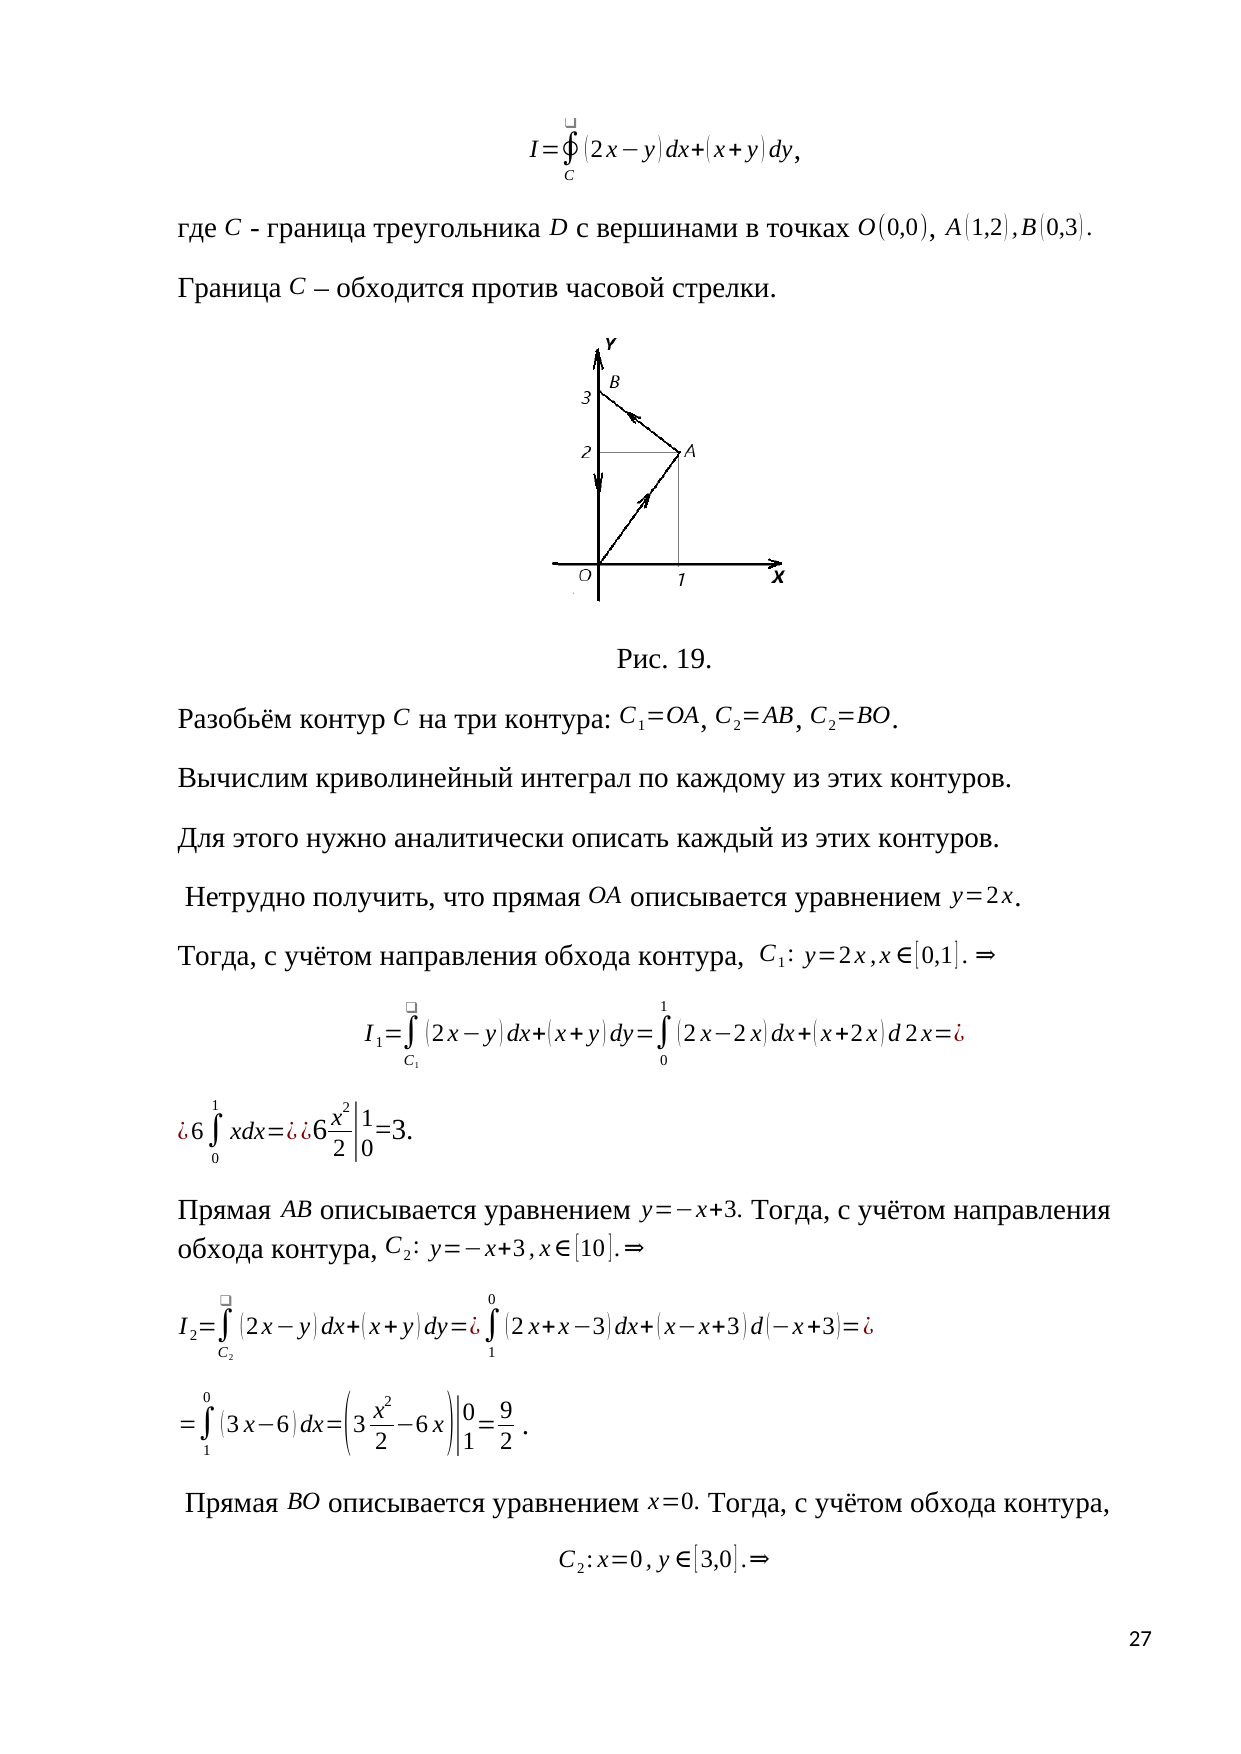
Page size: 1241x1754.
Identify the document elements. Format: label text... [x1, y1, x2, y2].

text Прямая описывается уравнением Тогда, с учётом обхода контура, [177, 1485, 1152, 1518]
text Разобьём контур на три контура: , , . [177, 701, 1152, 734]
text Вычислим криволинейный интеграл по каждому из этих контуров. [177, 760, 1152, 794]
text 6=3. [177, 1096, 1152, 1167]
picture [525, 329, 804, 617]
text Тогда, с учётом направления обхода контура, [177, 938, 1152, 972]
text == . [177, 1388, 1152, 1459]
text Рис. 19. [177, 642, 1152, 675]
text Граница – обходится против часовой стрелки. [177, 270, 1152, 303]
text Нетрудно получить, что прямая описывается уравнением . [177, 879, 1152, 913]
text Прямая описывается уравнением Тогда, с учётом направления обхода контура, [177, 1192, 1152, 1264]
text Для этого нужно аналитически описать каждый из этих контуров. [177, 820, 1152, 853]
text , [177, 118, 1152, 184]
text где - граница треугольника с вершинами в точках , [177, 210, 1152, 244]
